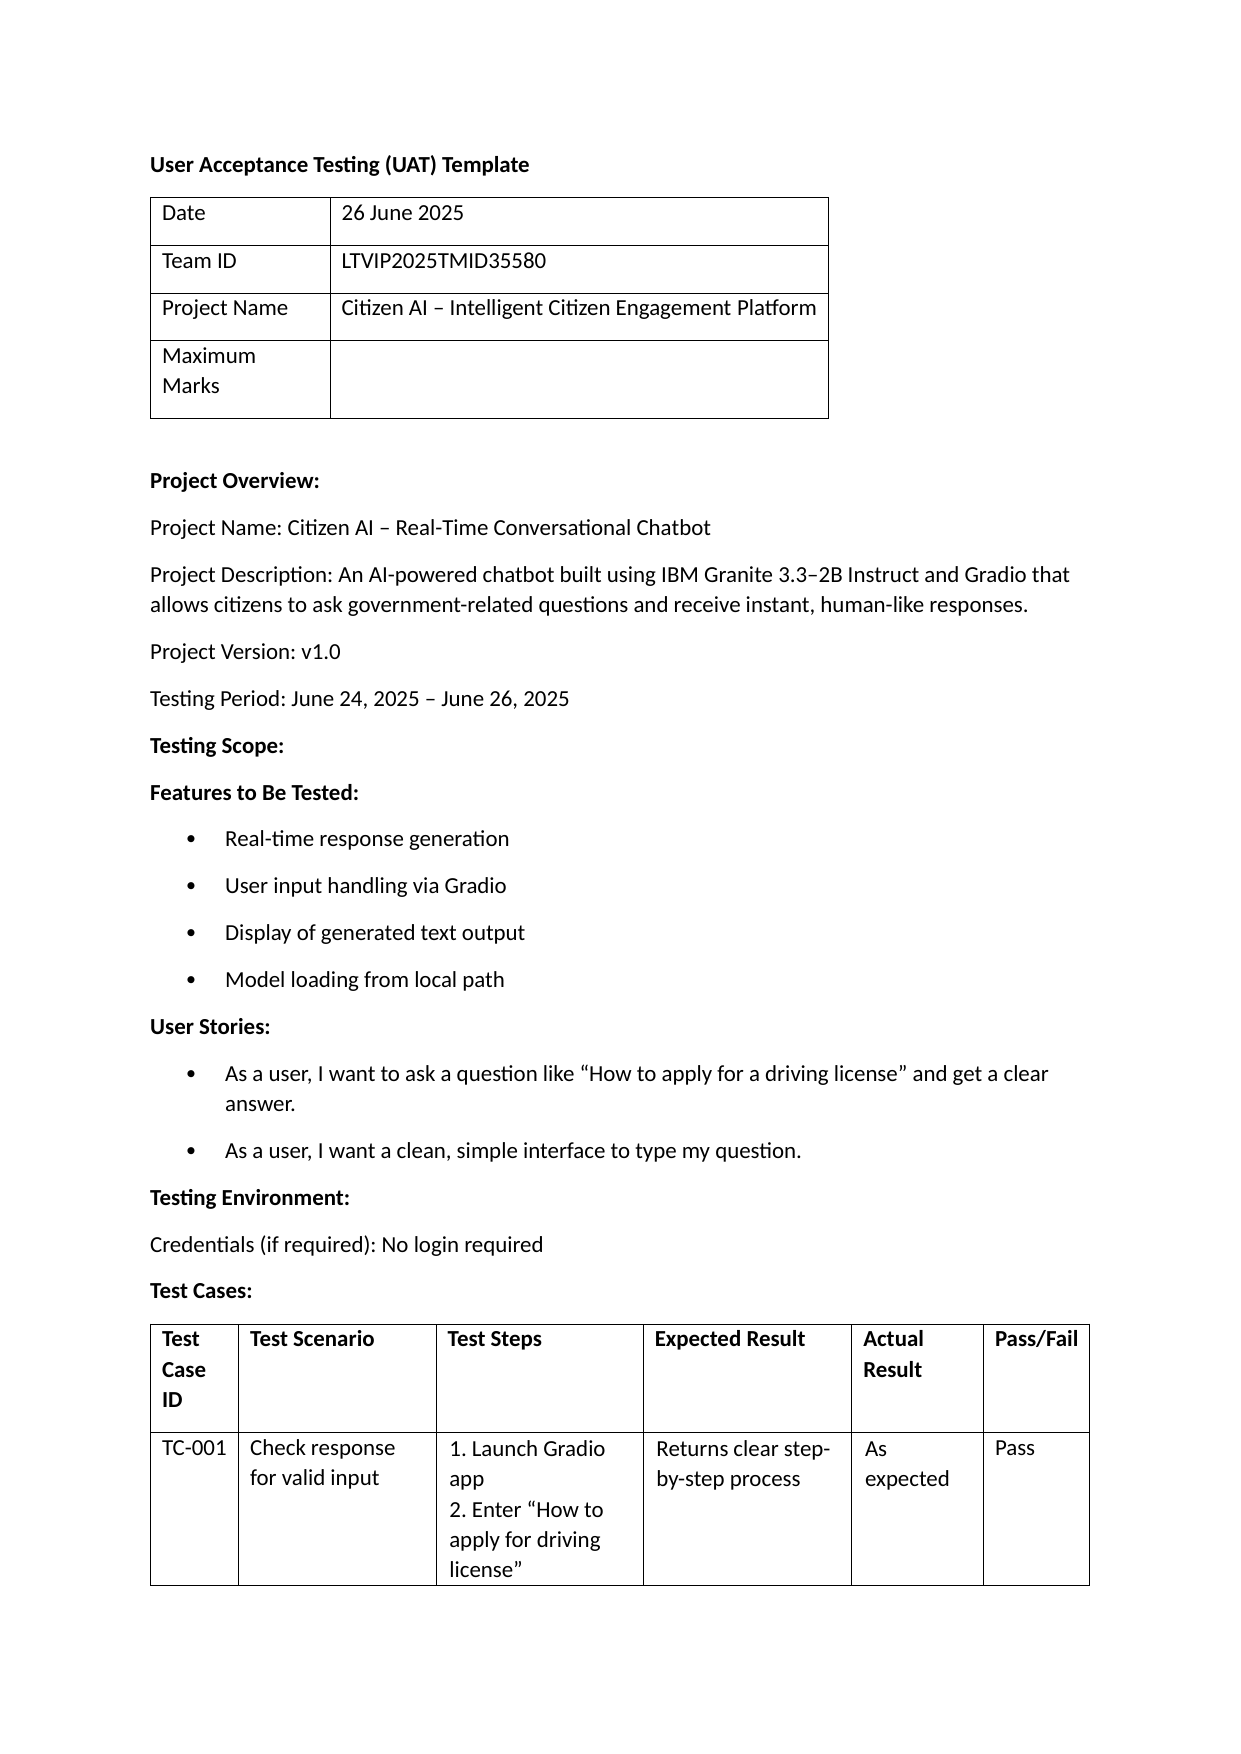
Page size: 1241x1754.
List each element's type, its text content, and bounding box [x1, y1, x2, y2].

table_header Expected Result [644, 1325, 851, 1432]
table_cell [852, 1433, 983, 1585]
text Project Description: An AI-powered chatbot built using IBM Granite 3.3–2B Instruct and Gradio that allows citizens to ask government-related questions and receive instant, human-like responses. [150, 560, 1090, 618]
text Testing Period: June 24, 2025 – June 26, 2025 [150, 684, 1090, 712]
table_header Pass/Fail [984, 1325, 1089, 1432]
text Testing Environment: [150, 1183, 1090, 1211]
list As a user, I want a clean, simple interface to type my question. [187, 1136, 1090, 1164]
table_cell LTVIP2025TMID35580 [331, 246, 828, 292]
table_cell [437, 1433, 643, 1585]
table_header 26 June 2025 [331, 198, 828, 245]
text Testing Scope: [150, 731, 1090, 759]
list User input handling via Gradio [187, 871, 1090, 899]
table_header Test Case ID [151, 1325, 238, 1432]
list Model loading from local path [187, 965, 1090, 993]
text Project Name: Citizen AI – Real-Time Conversational Chatbot [150, 513, 1090, 541]
list Real-time response generation [187, 824, 1090, 853]
list As a user, I want to ask a question like “How to apply for a driving license” and get a clear answer. [187, 1059, 1090, 1117]
table_cell Project Name [151, 294, 330, 340]
text User Acceptance Testing (UAT) Template [150, 150, 1090, 178]
table_cell Team ID [151, 246, 330, 292]
text Credentials (if required): No login required [150, 1230, 1090, 1258]
text Project Overview: [150, 466, 1090, 494]
table_cell [331, 341, 828, 418]
text Project Version: v1.0 [150, 637, 1090, 665]
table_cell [239, 1433, 436, 1585]
table_cell Citizen AI – Intelligent Citizen Engagement Platform [331, 294, 828, 340]
text Features to Be Tested: [150, 778, 1090, 806]
text User Stories: [150, 1012, 1090, 1040]
table_cell [644, 1433, 851, 1585]
table_cell Pass [984, 1433, 1089, 1585]
text Test Cases: [150, 1277, 1090, 1305]
table_header Date [151, 198, 330, 245]
table_cell Maximum Marks [151, 341, 330, 418]
table_cell TC-001 [151, 1433, 238, 1585]
table_header Test Steps [437, 1325, 643, 1432]
list Display of generated text output [187, 918, 1090, 946]
table_header Test Scenario [239, 1325, 436, 1432]
table_header Actual Result [852, 1325, 983, 1432]
